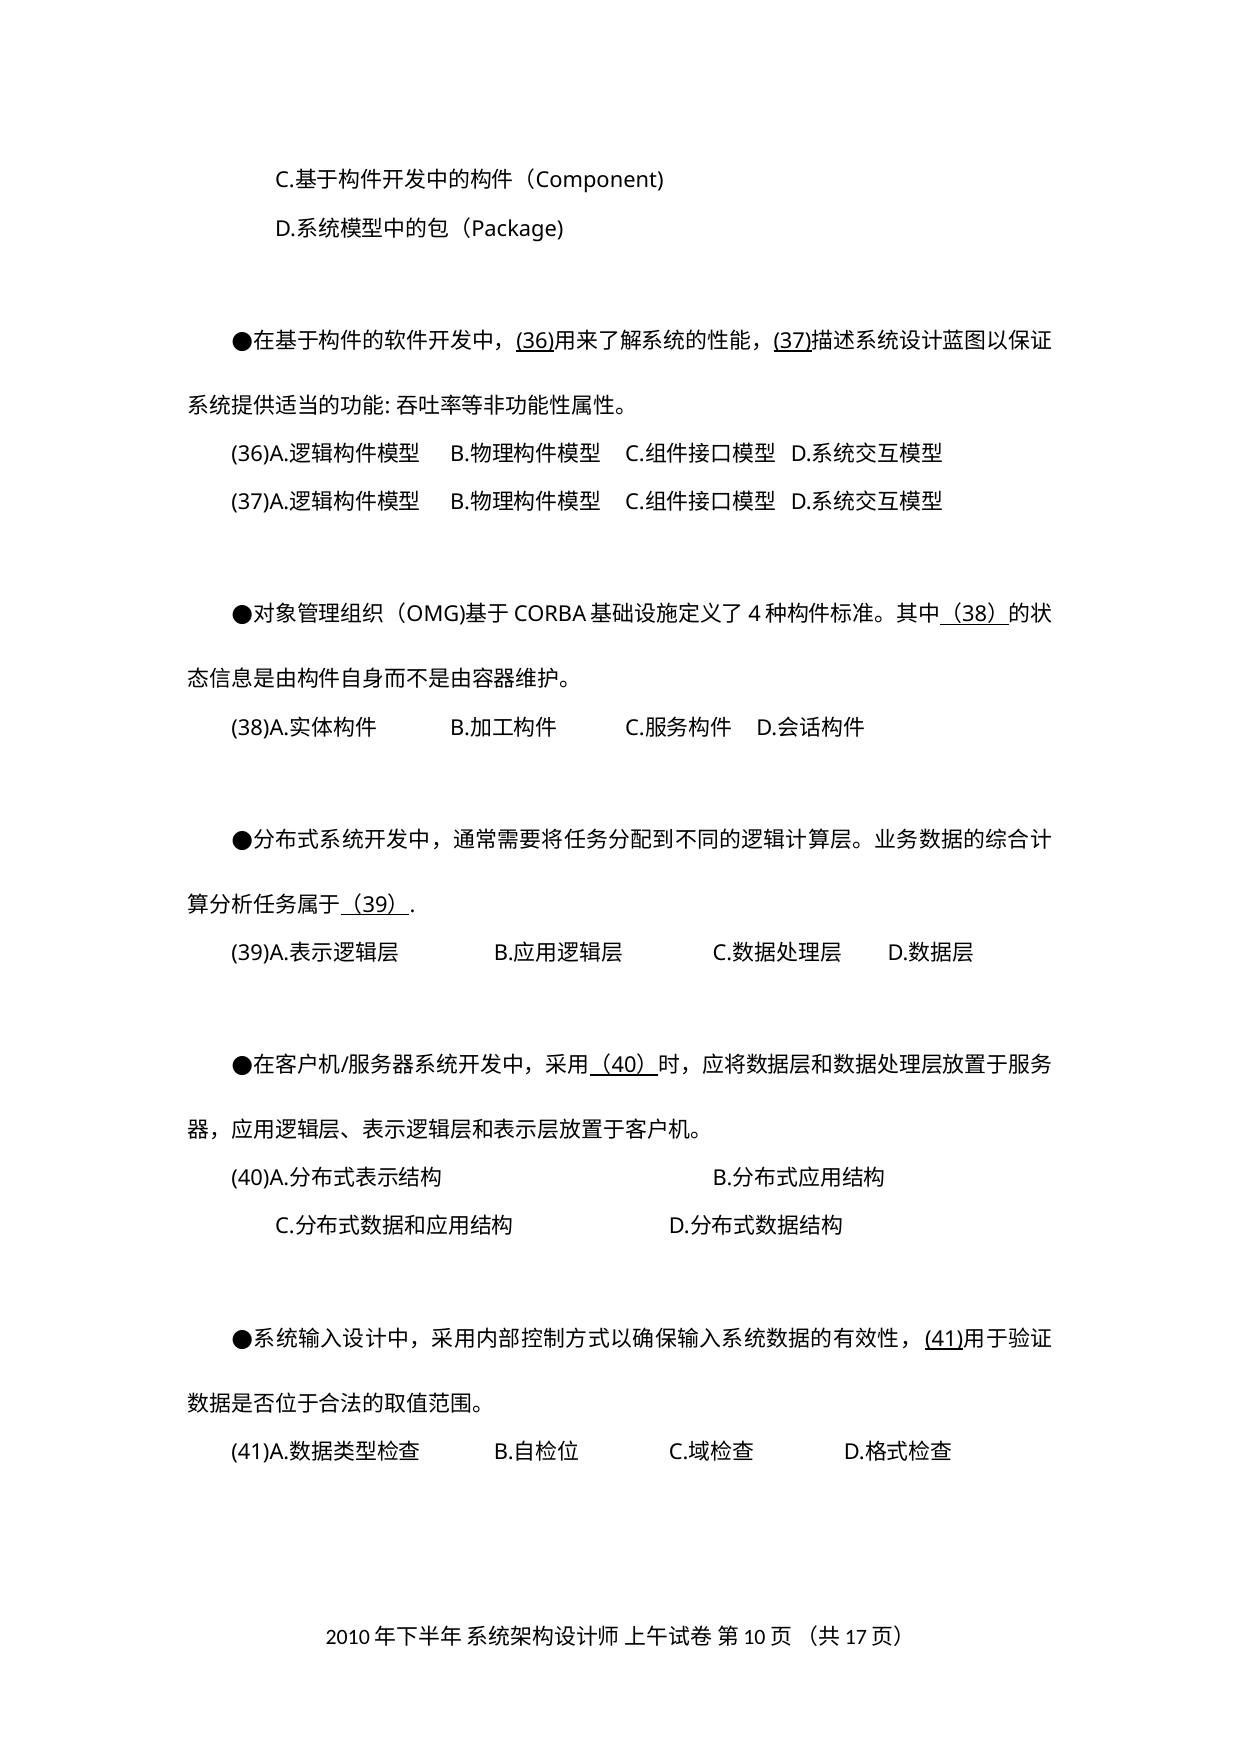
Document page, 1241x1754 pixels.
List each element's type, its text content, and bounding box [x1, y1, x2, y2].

text (38)A.实体构件 B.加工构件 C.服务构件 D.会话构件 [187, 709, 1053, 742]
text ●系统输入设计中，采用内部控制方式以确保输入系统数据的有效性，(41)用于验证数据是否位于合法的取值范围。 [187, 1304, 1053, 1418]
text D.系统模型中的包（Package) [187, 210, 1053, 243]
text ●在客户机/服务器系统开发中，采用（40）时，应将数据层和数据处理层放置于服务器，应用逻辑层、表示逻辑层和表示层放置于客户机。 [187, 1030, 1053, 1144]
text C.分布式数据和应用结构 D.分布式数据结构 [187, 1208, 1053, 1241]
text C.基于构件开发中的构件（Component) [187, 162, 1053, 194]
text (37)A.逻辑构件模型 B.物理构件模型 C.组件接口模型 D.系统交互模型 [187, 484, 1053, 516]
text (40)A.分布式表示结构 B.分布式应用结构 [187, 1160, 1053, 1192]
text (36)A.逻辑构件模型 B.物理构件模型 C.组件接口模型 D.系统交互模型 [187, 436, 1053, 468]
text (41)A.数据类型检查 B.自检位 C.域检查 D.格式检查 [187, 1433, 1053, 1466]
text (39)A.表示逻辑层 B.应用逻辑层 C.数据处理层 D.数据层 [187, 934, 1053, 967]
text ●在基于构件的软件开发中，(36)用来了解系统的性能，(37)描述系统设计蓝图以保证系统提供适当的功能: 吞吐率等非功能性属性。 [187, 306, 1053, 420]
text ●分布式系统开发中，通常需要将任务分配到不同的逻辑计算层。业务数据的综合计算分析任务属于（39）. [187, 805, 1053, 919]
text ●对象管理组织（OMG)基于CORBA基础设施定义了4种构件标准。其中（38）的状态信息是由构件自身而不是由容器维护。 [187, 580, 1053, 693]
